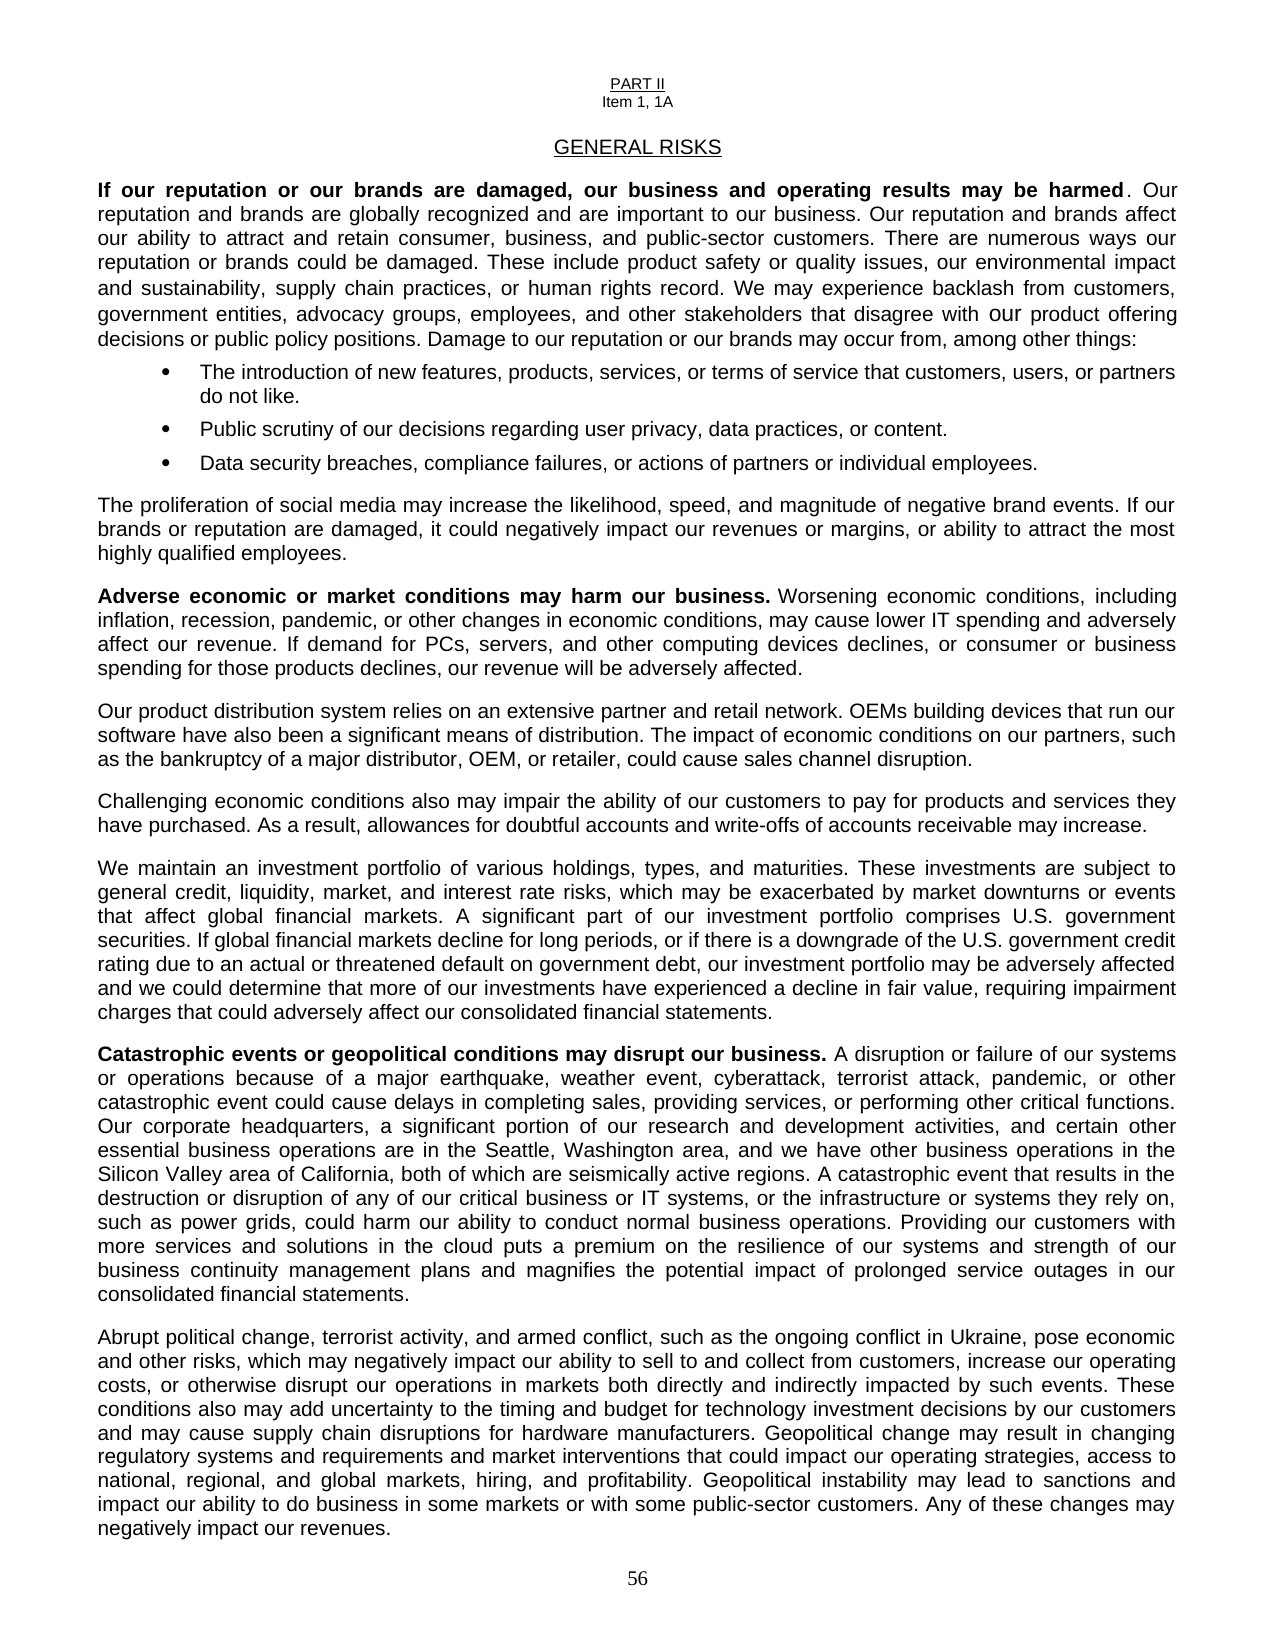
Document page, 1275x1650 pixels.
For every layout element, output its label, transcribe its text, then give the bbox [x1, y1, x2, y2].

list Public scrutiny of our decisions regarding user privacy, data practices, or content. [162, 417, 1177, 441]
text If our reputation or our brands are damaged, our business and operating results may be harmed. Our reputation and brands are globally recognized and are important to our business. Our reputation and brands affect our ability to attract and retain consumer, business, and public-sector customers. There are numerous ways our reputation or brands could be damaged. These include product safety or quality issues, our environmental impact and sustainability, supply chain practices, or human rights record. We may experience backlash from customers, government entities, advocacy groups, employees, and other stakeholders that disagree with our product offering decisions or public policy positions. Damage to our reputation or our brands may occur from, among other things: [97, 178, 1177, 350]
text Our product distribution system relies on an extensive partner and retail network. OEMs building devices that run our software have also been a significant means of distribution. The impact of economic conditions on our partners, such as the bankruptcy of a major distributor, OEM, or retailer, could cause sales channel disruption. [97, 698, 1177, 770]
text GENERAL RISKS [97, 135, 1177, 159]
list Data security breaches, compliance failures, or actions of partners or individual employees. [162, 451, 1177, 474]
list The introduction of new features, products, services, or terms of service that customers, users, or partners do not like. [162, 360, 1177, 408]
text Catastrophic events or geopolitical conditions may disrupt our business. A disruption or failure of our systems or operations because of a major earthquake, weather event, cyberattack, terrorist attack, pandemic, or other catastrophic event could cause delays in completing sales, providing services, or performing other critical functions. Our corporate headquarters, a significant portion of our research and development activities, and certain other essential business operations are in the Seattle, Washington area, and we have other business operations in the Silicon Valley area of California, both of which are seismically active regions. A catastrophic event that results in the destruction or disruption of any of our critical business or IT systems, or the infrastructure or systems they rely on, such as power grids, could harm our ability to conduct normal business operations. Providing our customers with more services and solutions in the cloud puts a premium on the resilience of our systems and strength of our business continuity management plans and magnifies the potential impact of prolonged service outages in our consolidated financial statements. [97, 1042, 1177, 1306]
text Challenging economic conditions also may impair the ability of our customers to pay for products and services they have purchased. As a result, allowances for doubtful accounts and write-offs of accounts receivable may increase. [97, 789, 1177, 837]
text Abrupt political change, terrorist activity, and armed conflict, such as the ongoing conflict in Ukraine, pose economic and other risks, which may negatively impact our ability to sell to and collect from customers, increase our operating costs, or otherwise disrupt our operations in markets both directly and indirectly impacted by such events. These conditions also may add uncertainty to the timing and budget for technology investment decisions by our customers and may cause supply chain disruptions for hardware manufacturers. Geopolitical change may result in changing regulatory systems and requirements and market interventions that could impact our operating strategies, access to national, regional, and global markets, hiring, and profitability. Geopolitical instability may lead to sanctions and impact our ability to do business in some markets or with some public-sector customers. Any of these changes may negatively impact our revenues. [97, 1324, 1177, 1540]
text We maintain an investment portfolio of various holdings, types, and maturities. These investments are subject to general credit, liquidity, market, and interest rate risks, which may be exacerbated by market downturns or events that affect global financial markets. A significant part of our investment portfolio comprises U.S. government securities. If global financial markets decline for long periods, or if there is a downgrade of the U.S. government credit rating due to an actual or threatened default on government debt, our investment portfolio may be adversely affected and we could determine that more of our investments have experienced a decline in fair value, requiring impairment charges that could adversely affect our consolidated financial statements. [97, 856, 1177, 1023]
text Adverse economic or market conditions may harm our business. Worsening economic conditions, including inflation, recession, pandemic, or other changes in economic conditions, may cause lower IT spending and adversely affect our revenue. If demand for PCs, servers, and other computing devices declines, or consumer or business spending for those products declines, our revenue will be adversely affected. [97, 584, 1177, 680]
text The proliferation of social media may increase the likelihood, speed, and magnitude of negative brand events. If our brands or reputation are damaged, it could negatively impact our revenues or margins, or ability to attract the most highly qualified employees. [97, 493, 1177, 565]
